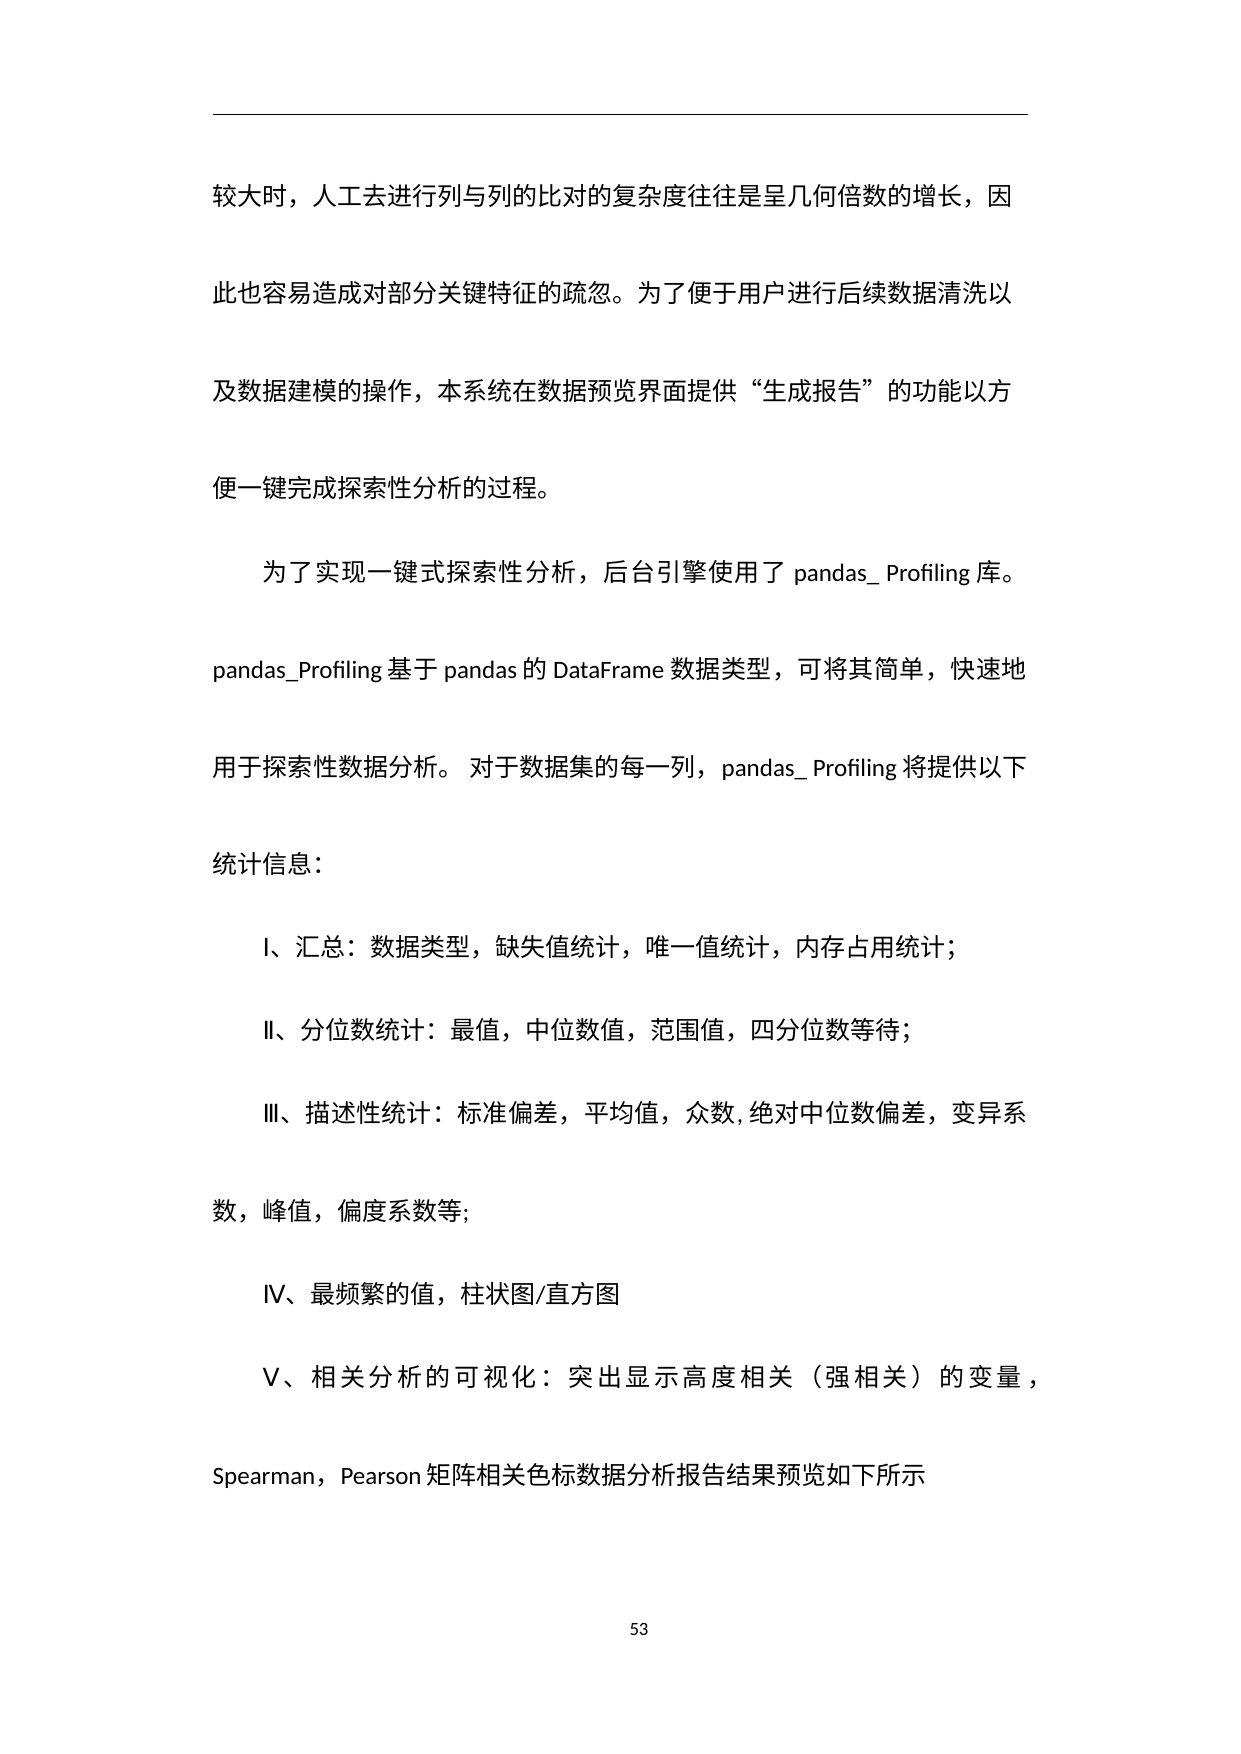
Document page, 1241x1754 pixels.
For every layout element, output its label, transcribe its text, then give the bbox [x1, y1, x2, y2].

text 为了实现一键式探索性分析，后台引擎使用了pandas_ Profiling库。 pandas_Profiling基于pandas的DataFrame数据类型，可将其简单，快速地用于探索性数据分析。 对于数据集的每一列，pandas_ Profiling将提供以下统计信息： [212, 538, 1028, 895]
text Ⅴ、相关分析的可视化：突出显示高度相关（强相关）的变量，Spearman，Pearson矩阵相关色标数据分析报告结果预览如下所示 [212, 1343, 1028, 1506]
text Ⅱ、分位数统计：最值，中位数值，范围值，四分位数等待； [212, 996, 1028, 1061]
text Ⅰ、汇总：数据类型，缺失值统计，唯一值统计，内存占用统计； [212, 913, 1028, 978]
text Ⅲ、描述性统计：标准偏差，平均值，众数, 绝对中位数偏差，变异系数，峰值，偏度系数等; [212, 1079, 1028, 1242]
text Ⅳ、最频繁的值，柱状图/直方图 [212, 1260, 1028, 1325]
